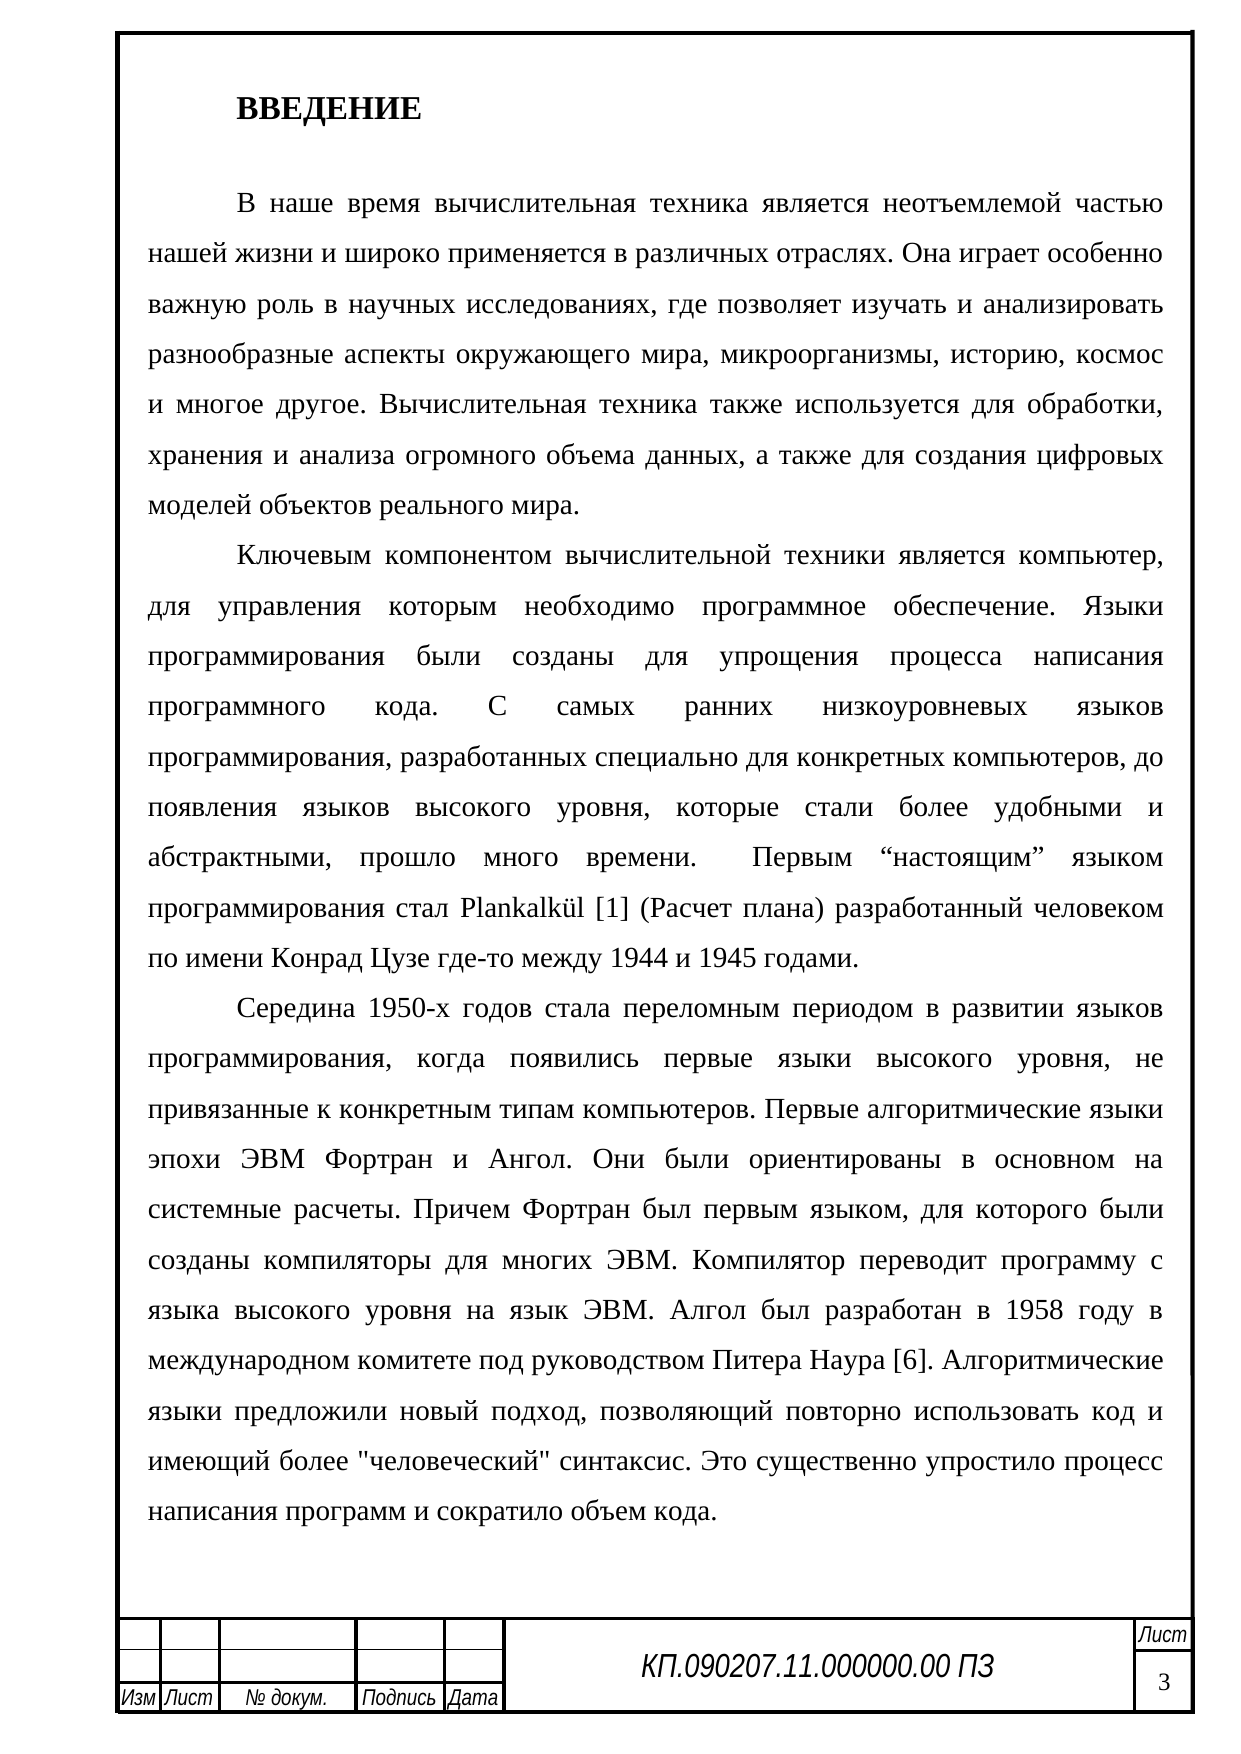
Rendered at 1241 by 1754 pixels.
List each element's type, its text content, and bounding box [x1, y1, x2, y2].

text Середина 1950-х годов стала переломным периодом в развитии языков программирования, когда появились первые языки высокого уровня, не привязанные к конкретным типам компьютеров. Первые алгоритмические языки эпохи ЭВМ Фортран и Ангол. Они были ориентированы в основном на системные расчеты. Причем Фортран был первым языком, для которого были созданы компиляторы для многих ЭВМ. Компилятор переводит программу с языка высокого уровня на язык ЭВМ. Алгол был разработан в 1958 году в международном комитете под руководством Питера Наура [6]. Алгоритмические языки предложили новый подход, позволяющий повторно использовать код и имеющий более "человеческий" синтаксис. Это существенно упростило процесс написания программ и сократило объем кода. [148, 990, 1164, 1527]
text В наше время вычислительная техника является неотъемлемой частью нашей жизни и широко применяется в различных отраслях. Она играет особенно важную роль в научных исследованиях, где позволяет изучать и анализировать разнообразные аспекты окружающего мира, микроорганизмы, историю, космос и многое другое. Вычислительная техника также используется для обработки, хранения и анализа огромного объема данных, а также для создания цифровых моделей объектов реального мира. [148, 185, 1164, 521]
text Введение [236, 89, 1164, 127]
text Ключевым компонентом вычислительной техники является компьютер, для управления которым необходимо программное обеспечение. Языки программирования были созданы для упрощения процесса написания программного кода. С самых ранних низкоуровневых языков программирования, разработанных специально для конкретных компьютеров, до появления языков высокого уровня, которые стали более удобными и абстрактными, прошло много времени. Первым “настоящим” языком программирования стал Plankalkül [1] (Расчет плана) разработанный человеком по имени Конрад Цузе где-то между 1944 и 1945 годами. [148, 537, 1164, 973]
